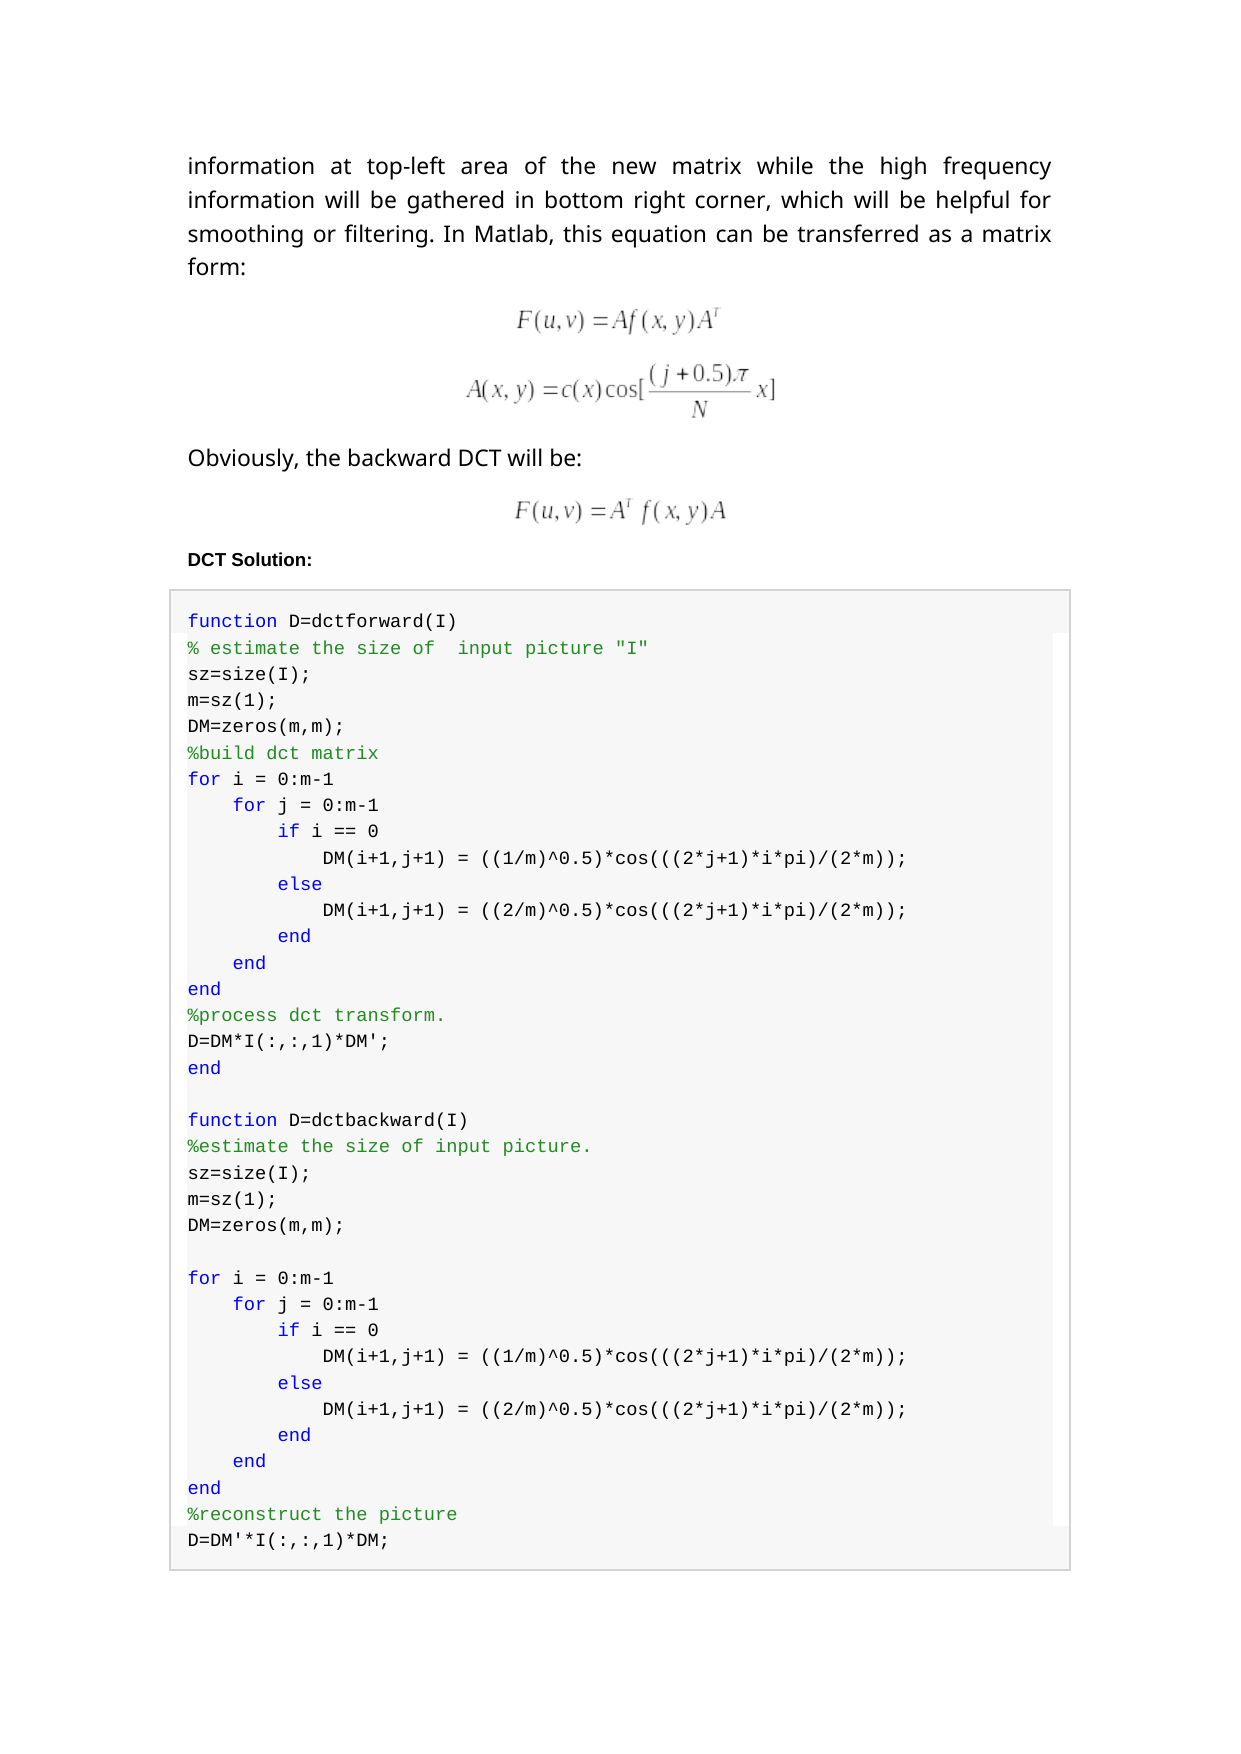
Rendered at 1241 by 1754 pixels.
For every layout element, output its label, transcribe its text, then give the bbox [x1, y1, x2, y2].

text for i = 0:m-1 [187, 1263, 1053, 1290]
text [187, 150, 1053, 282]
text else [187, 1368, 1053, 1395]
text m=sz(1); [187, 1185, 1053, 1211]
text for i = 0:m-1 [187, 765, 1053, 791]
text % estimate the size of input picture "I" [187, 633, 1053, 660]
text end [187, 1473, 1053, 1500]
text DM(i+1,j+1) = ((1/m)^0.5)*cos(((2*j+1)*i*pi)/(2*m)); [187, 1342, 1053, 1368]
text end [187, 975, 1053, 1001]
text for j = 0:m-1 [187, 1290, 1053, 1316]
text for j = 0:m-1 [187, 791, 1053, 817]
text function D=dctforward(I) [171, 591, 1069, 633]
text %process dct transform. [187, 1001, 1053, 1027]
text Obviously, the backward DCT will be: [187, 442, 1053, 473]
text DM=zeros(m,m); [187, 1211, 1053, 1237]
text D=DM'*I(:,:,1)*DM; [171, 1508, 1069, 1569]
text sz=size(I); [187, 1158, 1053, 1185]
text if i == 0 [187, 1316, 1053, 1342]
text DM(i+1,j+1) = ((2/m)^0.5)*cos(((2*j+1)*i*pi)/(2*m)); [187, 896, 1053, 922]
text else [187, 870, 1053, 896]
text %estimate the size of input picture. [187, 1132, 1053, 1158]
text m=sz(1); [187, 686, 1053, 712]
text DM(i+1,j+1) = ((2/m)^0.5)*cos(((2*j+1)*i*pi)/(2*m)); [187, 1395, 1053, 1421]
text end [187, 1421, 1053, 1447]
text DM=zeros(m,m); [187, 712, 1053, 738]
text end [187, 1053, 1053, 1080]
text end [187, 948, 1053, 975]
text DCT Solution: [187, 549, 1053, 571]
text function D=dctbackward(I) [187, 1106, 1053, 1132]
text sz=size(I); [187, 660, 1053, 686]
text D=DM*I(:,:,1)*DM'; [187, 1027, 1053, 1053]
text end [187, 922, 1053, 948]
text DM(i+1,j+1) = ((1/m)^0.5)*cos(((2*j+1)*i*pi)/(2*m)); [187, 843, 1053, 870]
text end [187, 1447, 1053, 1473]
text %build dct matrix [187, 738, 1053, 765]
text if i == 0 [187, 817, 1053, 843]
